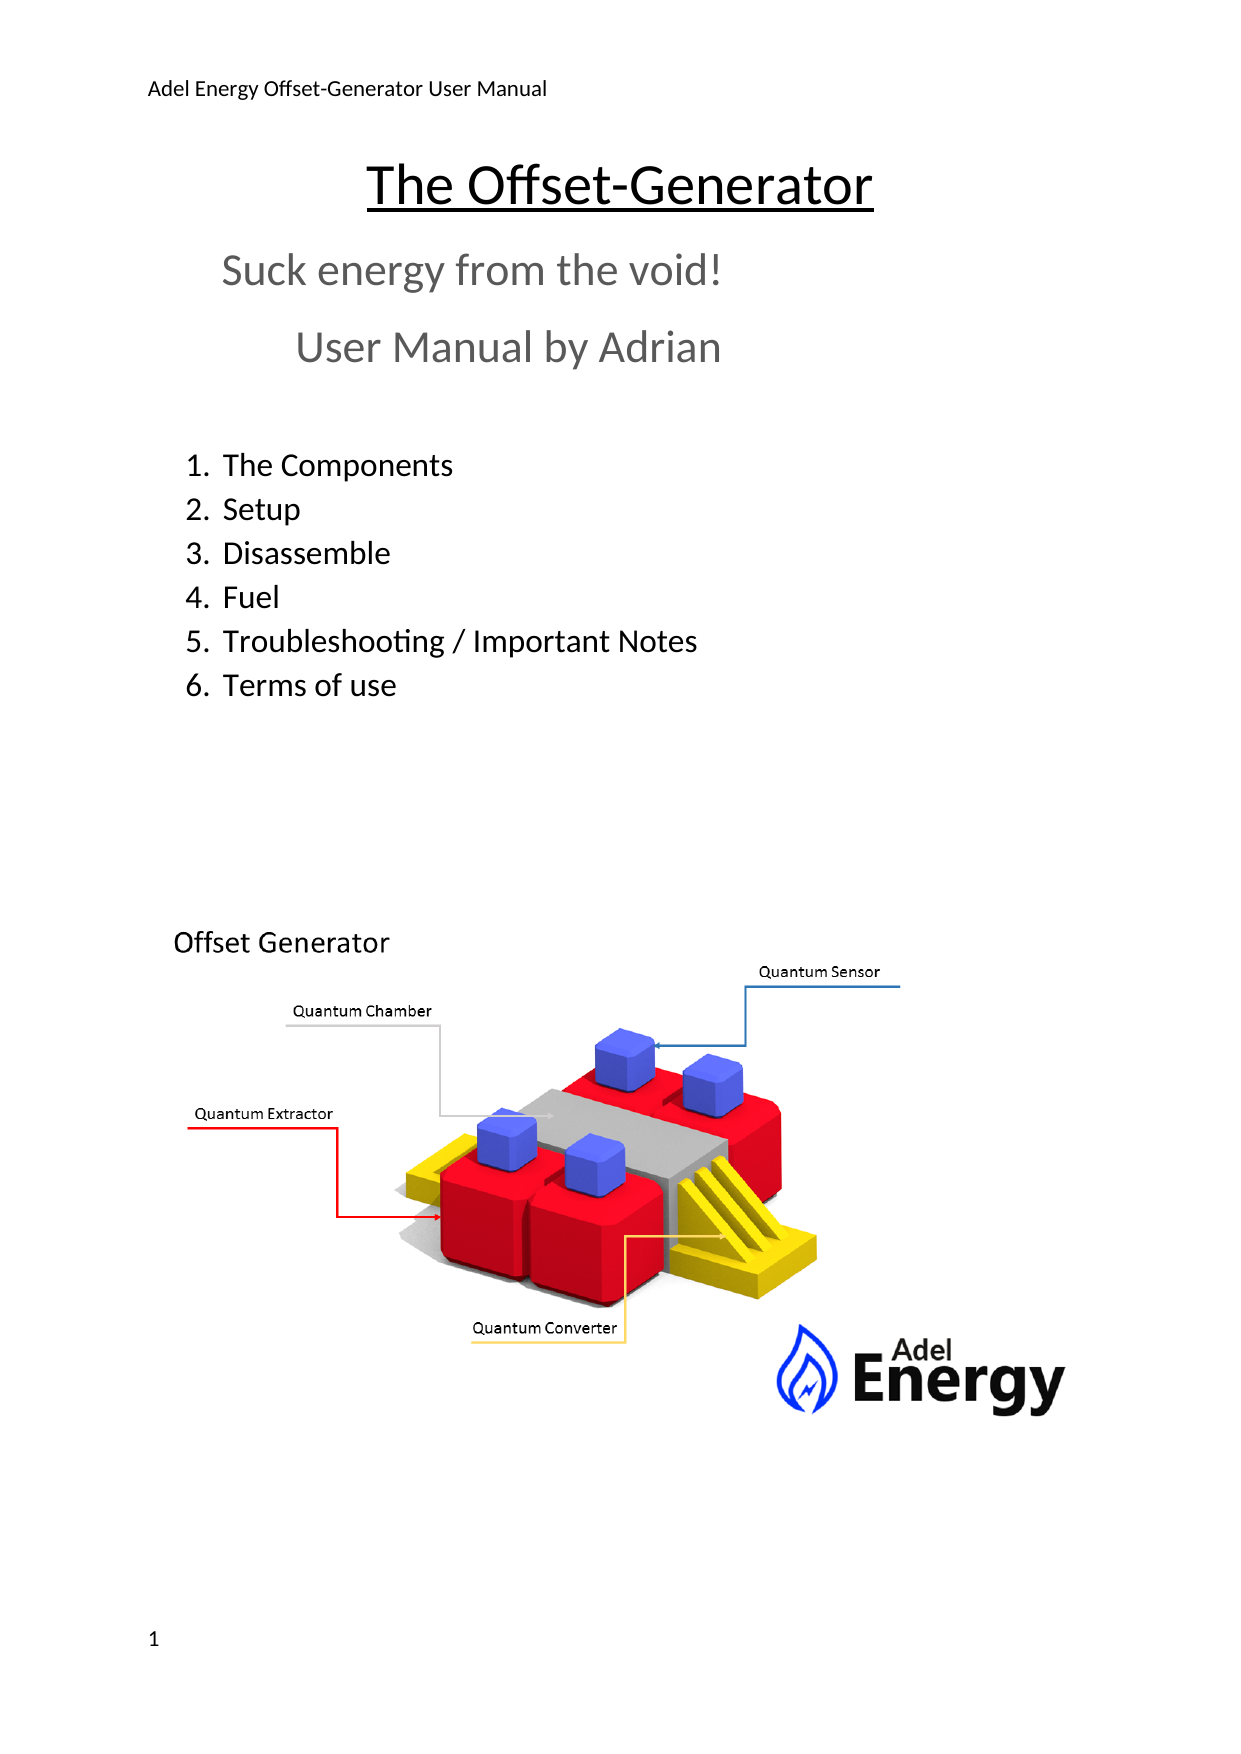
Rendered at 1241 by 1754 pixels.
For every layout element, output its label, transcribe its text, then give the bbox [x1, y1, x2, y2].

list Fuel [185, 576, 1093, 617]
list Setup [185, 488, 1093, 529]
list The Components [185, 444, 1093, 485]
list Troubleshooting / Important Notes [185, 620, 1093, 661]
text User Manual by Adrian [221, 318, 1093, 374]
text Suck energy from the void! [148, 241, 1093, 297]
text The Offset-Generator [148, 148, 1093, 219]
list Disassemble [185, 532, 1093, 573]
list Terms of use [185, 664, 1093, 705]
picture [147, 906, 1092, 1438]
